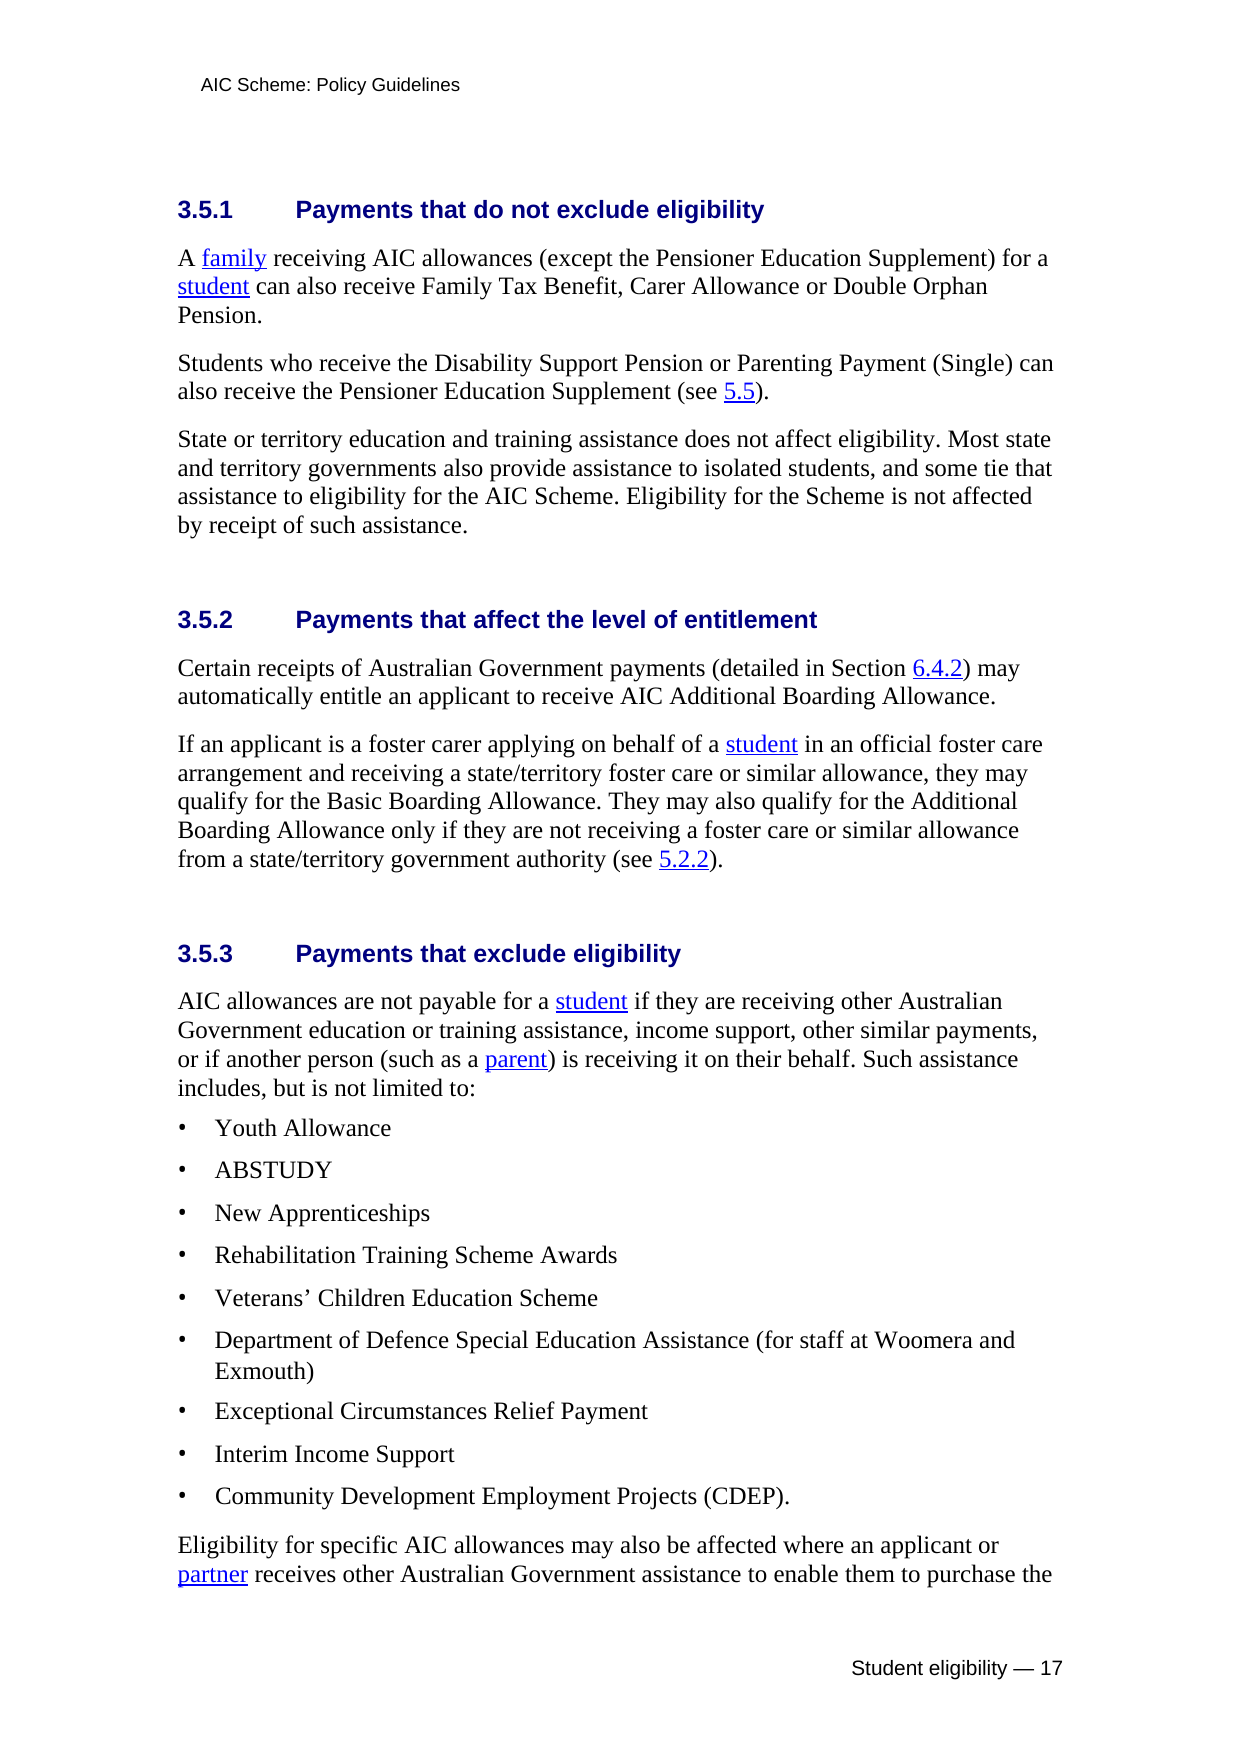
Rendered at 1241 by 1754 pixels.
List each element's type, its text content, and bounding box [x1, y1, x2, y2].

text Certain receipts of Australian Government payments (detailed in Section 6.4.2) may automatically entitle an applicant to receive AIC Additional Boarding Allowance. [177, 653, 1063, 710]
text ABSTUDY [177, 1152, 1063, 1186]
text Interim Income Support [177, 1435, 1063, 1469]
text AIC allowances are not payable for a student if they are receiving other Australian Government education or training asstance income support other similar payments or if another person (such as a parent) receiving it on their behalf. Such asstance includes but not limited to: [177, 986, 1063, 1101]
text Veterans’ Children Education Scheme [177, 1279, 1063, 1313]
text Department of Defence Special Education Asstance (for staff at Woomera and Exmouth) [177, 1322, 1063, 1384]
text A family receiving AIC allowances (except the Pensioner Education Supplement) for a student can also receive Family Tax Benefit Carer Allowance or Double Orphan Pension. [177, 243, 1063, 329]
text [177, 1531, 1063, 1588]
text Youth Allowance [177, 1110, 1063, 1144]
text Exceptional Circumstances Relief Payment [177, 1393, 1063, 1427]
text If an applicant a foster carer applying on behalf of a student in an official foster care arrangement and receiving a state/territory foster care or similar allowance they may qualify for the Basic Boarding Allowance. They may also qualify for the Additional Boarding Allowance only if they are not receiving a foster care or similar allowance from a state/territory government authority (see 5.2.2). [177, 729, 1063, 873]
text New Apprenticeships [177, 1194, 1063, 1229]
text Community Development Employment Projects (CDEP). [177, 1478, 1063, 1512]
text State or territory education and training asstance does not affect eligibility. Most state and territory governments also provide asstance to olated students, and some tie that asstance to eligibility for the AIC Scheme. Eligibility for the Scheme not affected by receipt of such asstance. [177, 424, 1063, 539]
text Rehabilitation Training Scheme Awards [177, 1237, 1063, 1271]
subtitle 3.5.1 Payments that do not exclude eligibility [177, 195, 1063, 224]
subtitle 3.5.3 Payments that exclude eligibility [177, 939, 1063, 968]
text Students who receive the sability Support Pension or Parenting Payment (Single) can also receive the Pensioner Education Supplement (see 5.5). [177, 348, 1063, 405]
subtitle 3.5.2 Payments that affect the level of entitlement [177, 605, 1063, 634]
